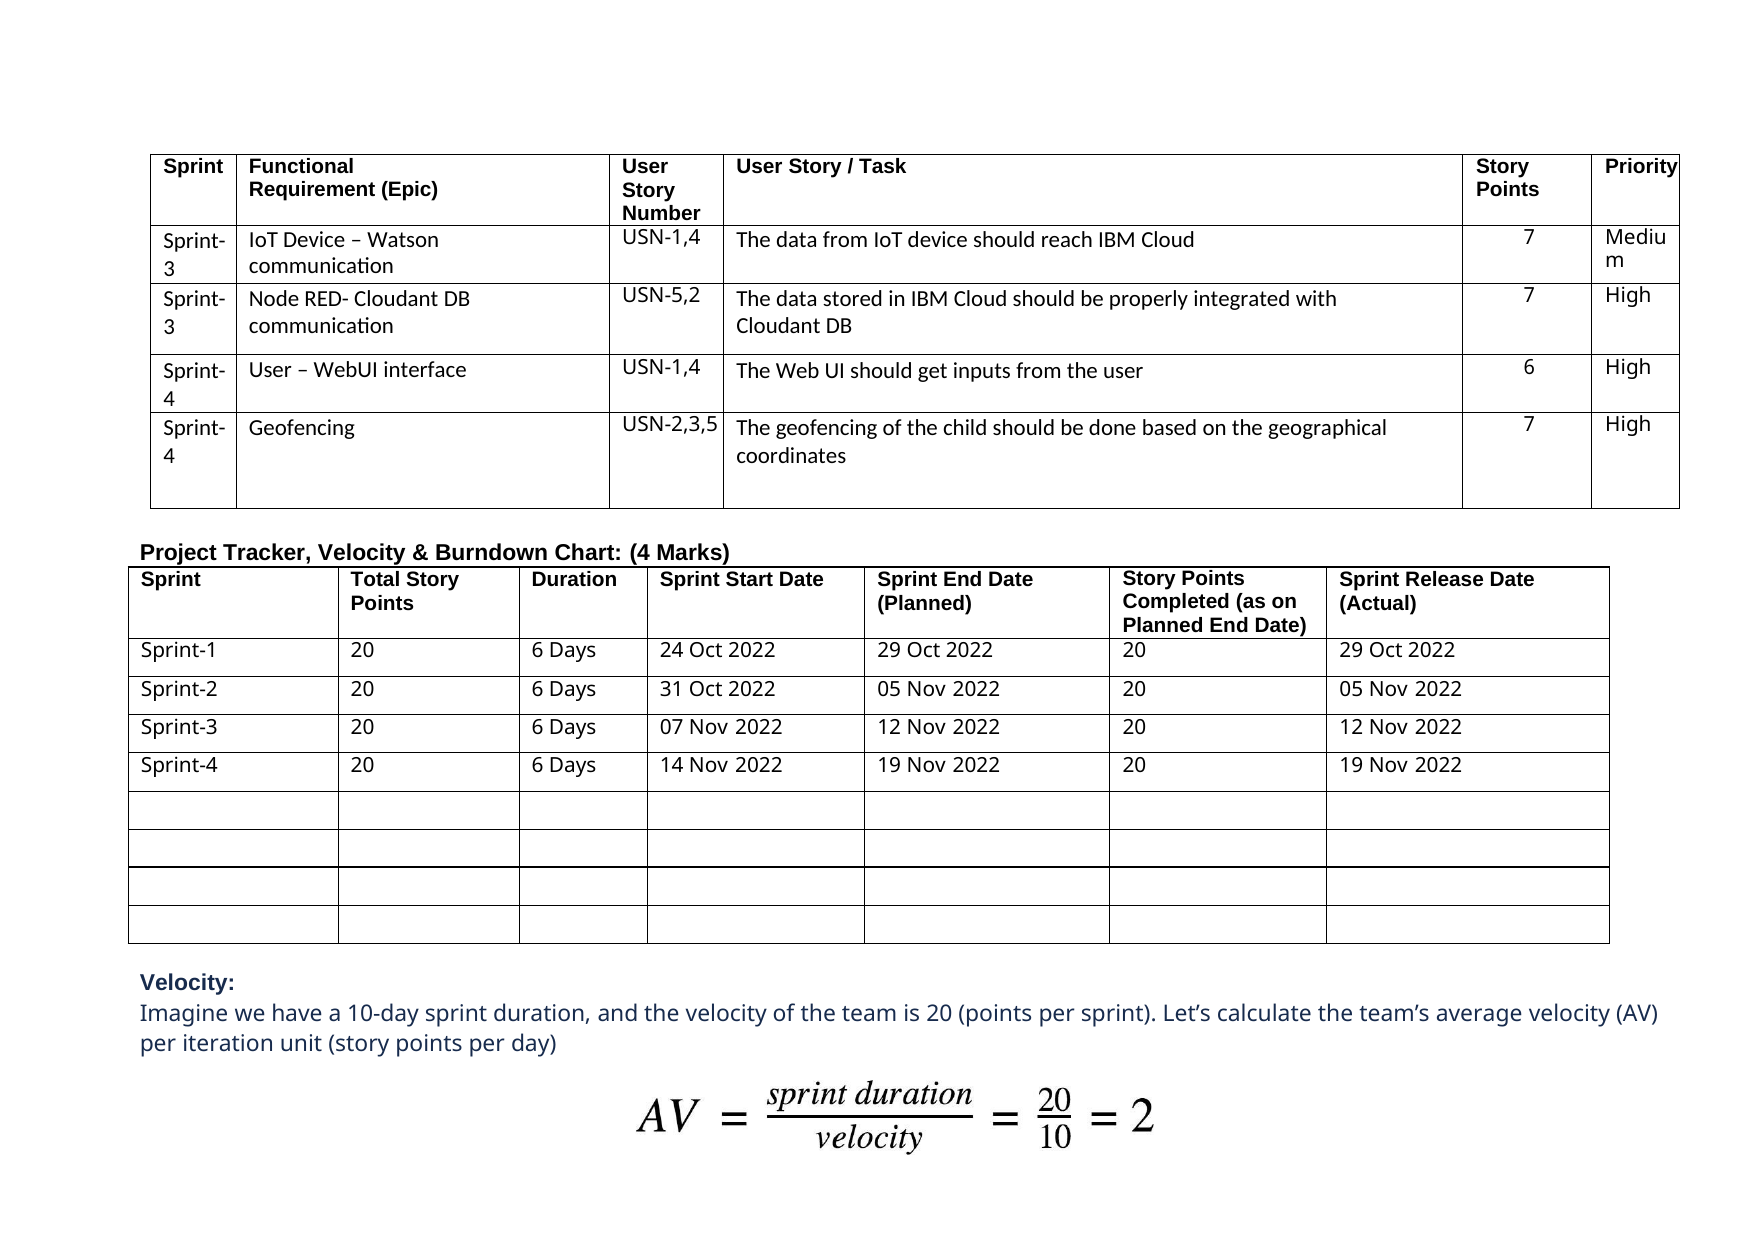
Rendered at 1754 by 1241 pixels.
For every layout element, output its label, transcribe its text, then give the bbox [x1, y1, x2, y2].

table_cell 7 [1463, 284, 1591, 354]
table_cell Sprint-1 [129, 639, 338, 676]
table_cell [1110, 868, 1326, 905]
table_cell [865, 830, 1109, 866]
picture [635, 1080, 1154, 1155]
table_cell Sprint-4 [129, 753, 338, 791]
table_cell High [1592, 355, 1679, 412]
table_cell USN-5,2 [610, 284, 723, 354]
subtitle Project Tracker, Velocity & Burndown Chart: (4 Marks) [139, 539, 1679, 566]
table_cell 14 Nov 2022 [648, 753, 864, 791]
table_cell Sprint-4 [151, 413, 236, 508]
table_cell 31 Oct 2022 [648, 677, 864, 714]
table_cell Sprint-2 [129, 677, 338, 714]
table_cell User – WebUI interface [237, 355, 609, 412]
table_cell USN-2,3,5 [610, 413, 723, 508]
table_cell [129, 906, 338, 943]
table_cell [129, 830, 338, 866]
table_cell [648, 830, 864, 866]
table_cell The geofencing of the child should be done based on the geographical coordinates [724, 413, 1462, 508]
table_cell 6 Days [520, 753, 647, 791]
table_cell 6 [1463, 355, 1591, 412]
table_cell Node RED- Cloudant DB communication [237, 284, 609, 354]
table_header Total Story Points [339, 568, 519, 638]
table_cell 7 [1463, 413, 1591, 508]
table_cell 20 [1110, 677, 1326, 714]
table_cell The Web UI should get inputs from the user [724, 355, 1462, 412]
table_cell [520, 830, 647, 866]
table_cell Sprint-3 [129, 715, 338, 752]
table_cell 6 Days [520, 677, 647, 714]
table_cell 07 Nov 2022 [648, 715, 864, 752]
text Velocity: [139, 969, 1679, 996]
table_cell 05 Nov 2022 [1327, 677, 1609, 714]
table_cell 19 Nov 2022 [865, 753, 1109, 791]
table_cell [520, 792, 647, 828]
table_cell [1110, 792, 1326, 828]
table_cell Sprint-4 [151, 355, 236, 412]
table_cell [1327, 868, 1609, 905]
table_cell 29 Oct 2022 [1327, 639, 1609, 676]
table_cell [339, 830, 519, 866]
table_cell [520, 906, 647, 943]
text Imagine we have a 10-day sprint duration, and the velocity of the team is 20 (points per sprint). Let’s calculate the team’s average velocity (AV) per iteration unit (story points per day) [139, 997, 1679, 1058]
table_cell High [1592, 284, 1679, 354]
table_header Sprint [151, 155, 236, 225]
table_cell High [1592, 413, 1679, 508]
table_header Sprint Release Date (Actual) [1327, 568, 1609, 638]
table_cell [1327, 792, 1609, 828]
table_header Sprint End Date (Planned) [865, 568, 1109, 638]
table_cell 19 Nov 2022 [1327, 753, 1609, 791]
table_cell [339, 868, 519, 905]
table_cell 20 [1110, 753, 1326, 791]
table_cell 20 [339, 677, 519, 714]
table_cell 29 Oct 2022 [865, 639, 1109, 676]
table_header Sprint Start Date [648, 568, 864, 638]
table_cell 05 Nov 2022 [865, 677, 1109, 714]
table_cell [339, 792, 519, 828]
table_header Sprint [129, 568, 338, 638]
table_cell 20 [1110, 639, 1326, 676]
table_cell [339, 906, 519, 943]
table_cell IoT Device – Watson communication [237, 226, 609, 283]
table_cell [1327, 830, 1609, 866]
table_cell [865, 906, 1109, 943]
table_cell Geofencing [237, 413, 609, 508]
table_cell [865, 792, 1109, 828]
table_cell [648, 868, 864, 905]
table_header User Story / Task [724, 155, 1462, 225]
table_cell [129, 868, 338, 905]
table_cell [520, 868, 647, 905]
table_cell The data stored in IBM Cloud should be properly integrated with Cloudant DB [724, 284, 1462, 354]
table_cell [1110, 906, 1326, 943]
table_header Story Points Completed (as on Planned End Date) [1110, 568, 1326, 638]
table_cell [129, 792, 338, 828]
table_cell 20 [339, 753, 519, 791]
table_cell 12 Nov 2022 [1327, 715, 1609, 752]
table_header Duration [520, 568, 647, 638]
table_header User Story Number [610, 155, 723, 225]
table_cell [1327, 906, 1609, 943]
table_header Story Points [1463, 155, 1591, 225]
table_cell 20 [339, 639, 519, 676]
table_cell [648, 906, 864, 943]
table_cell [865, 868, 1109, 905]
table_cell 12 Nov 2022 [865, 715, 1109, 752]
table_cell 24 Oct 2022 [648, 639, 864, 676]
table_cell Sprint-3 [151, 284, 236, 354]
table_header Priority [1592, 155, 1679, 225]
table_cell 6 Days [520, 639, 647, 676]
table_cell 7 [1463, 226, 1591, 283]
table_cell 6 Days [520, 715, 647, 752]
table_cell USN-1,4 [610, 226, 723, 283]
table_cell 20 [1110, 715, 1326, 752]
table_cell [648, 792, 864, 828]
table_header Functional Requirement (Epic) [237, 155, 609, 225]
table_cell The data from IoT device should reach IBM Cloud [724, 226, 1462, 283]
table_cell Sprint-3 [151, 226, 236, 283]
table_cell USN-1,4 [610, 355, 723, 412]
table_cell 20 [339, 715, 519, 752]
table_cell [1110, 830, 1326, 866]
table_cell Medium [1592, 226, 1679, 283]
